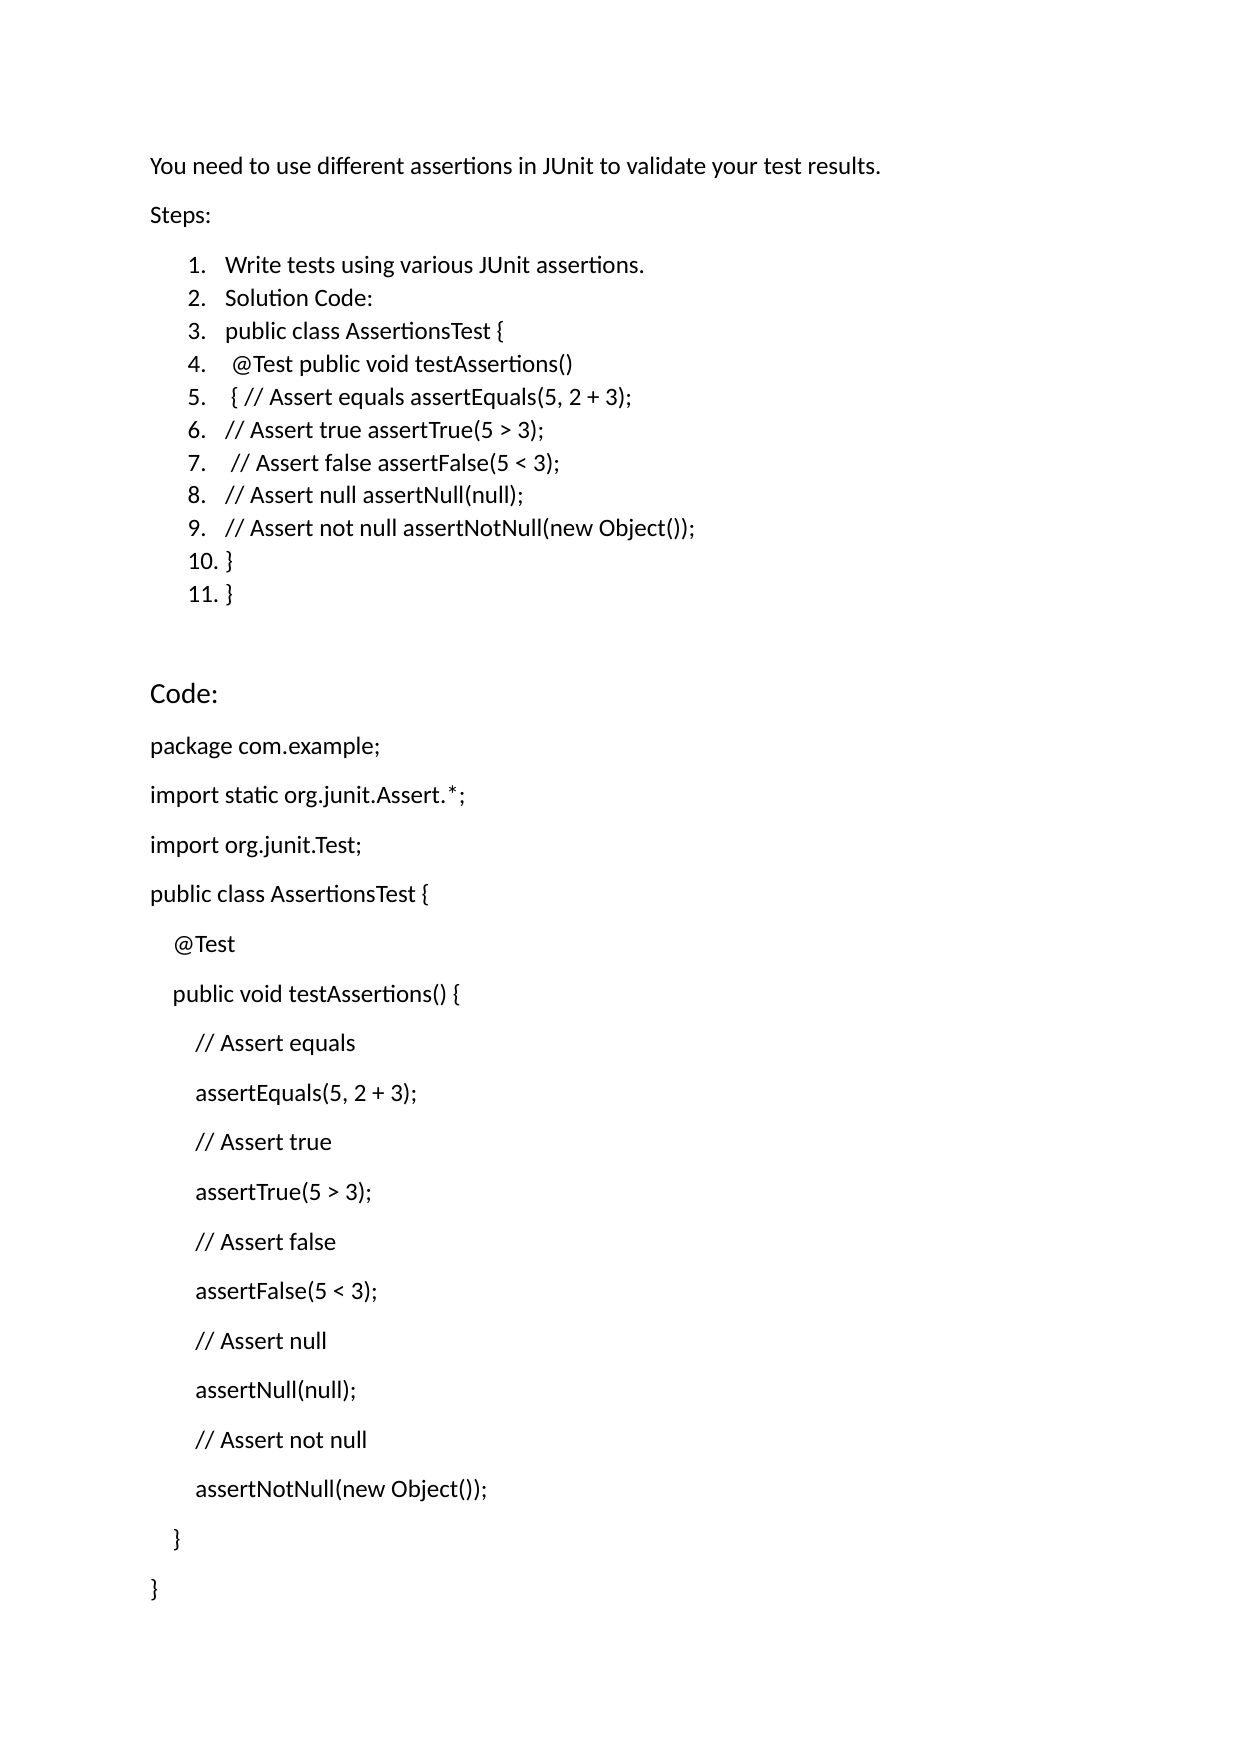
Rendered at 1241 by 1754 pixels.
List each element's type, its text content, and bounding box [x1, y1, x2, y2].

text } [150, 1523, 1090, 1554]
text } [150, 1573, 1090, 1603]
list // Assert null assertNull(null); [187, 479, 1090, 510]
text assertNotNull(new Object()); [150, 1474, 1090, 1504]
list @Test public void testAssertions() [187, 348, 1090, 378]
text // Assert equals [150, 1027, 1090, 1058]
list } [187, 578, 1090, 609]
list Solution Code: [187, 282, 1090, 313]
text package com.example; [150, 730, 1090, 760]
text @Test [150, 928, 1090, 959]
text import org.junit.Test; [150, 829, 1090, 859]
text // Assert not null [150, 1424, 1090, 1454]
list Write tests using various JUnit assertions. [187, 249, 1090, 280]
text assertEquals(5, 2 + 3); [150, 1077, 1090, 1107]
text assertNull(null); [150, 1374, 1090, 1405]
list // Assert true assertTrue(5 > 3); [187, 414, 1090, 444]
text import static org.junit.Assert.*; [150, 779, 1090, 810]
list // Assert false assertFalse(5 < 3); [187, 447, 1090, 477]
text // Assert false [150, 1226, 1090, 1256]
text // Assert true [150, 1127, 1090, 1157]
text assertTrue(5 > 3); [150, 1176, 1090, 1207]
text assertFalse(5 < 3); [150, 1275, 1090, 1306]
list // Assert not null assertNotNull(new Object()); [187, 512, 1090, 543]
text // Assert null [150, 1325, 1090, 1355]
text You need to use different assertions in JUnit to validate your test results. [150, 150, 1090, 181]
text Steps: [150, 199, 1090, 230]
list { // Assert equals assertEquals(5, 2 + 3); [187, 381, 1090, 411]
text public class AssertionsTest { [150, 879, 1090, 909]
list } [187, 545, 1090, 576]
text public void testAssertions() { [150, 978, 1090, 1008]
list public class AssertionsTest { [187, 315, 1090, 346]
text Code: [150, 675, 1090, 710]
